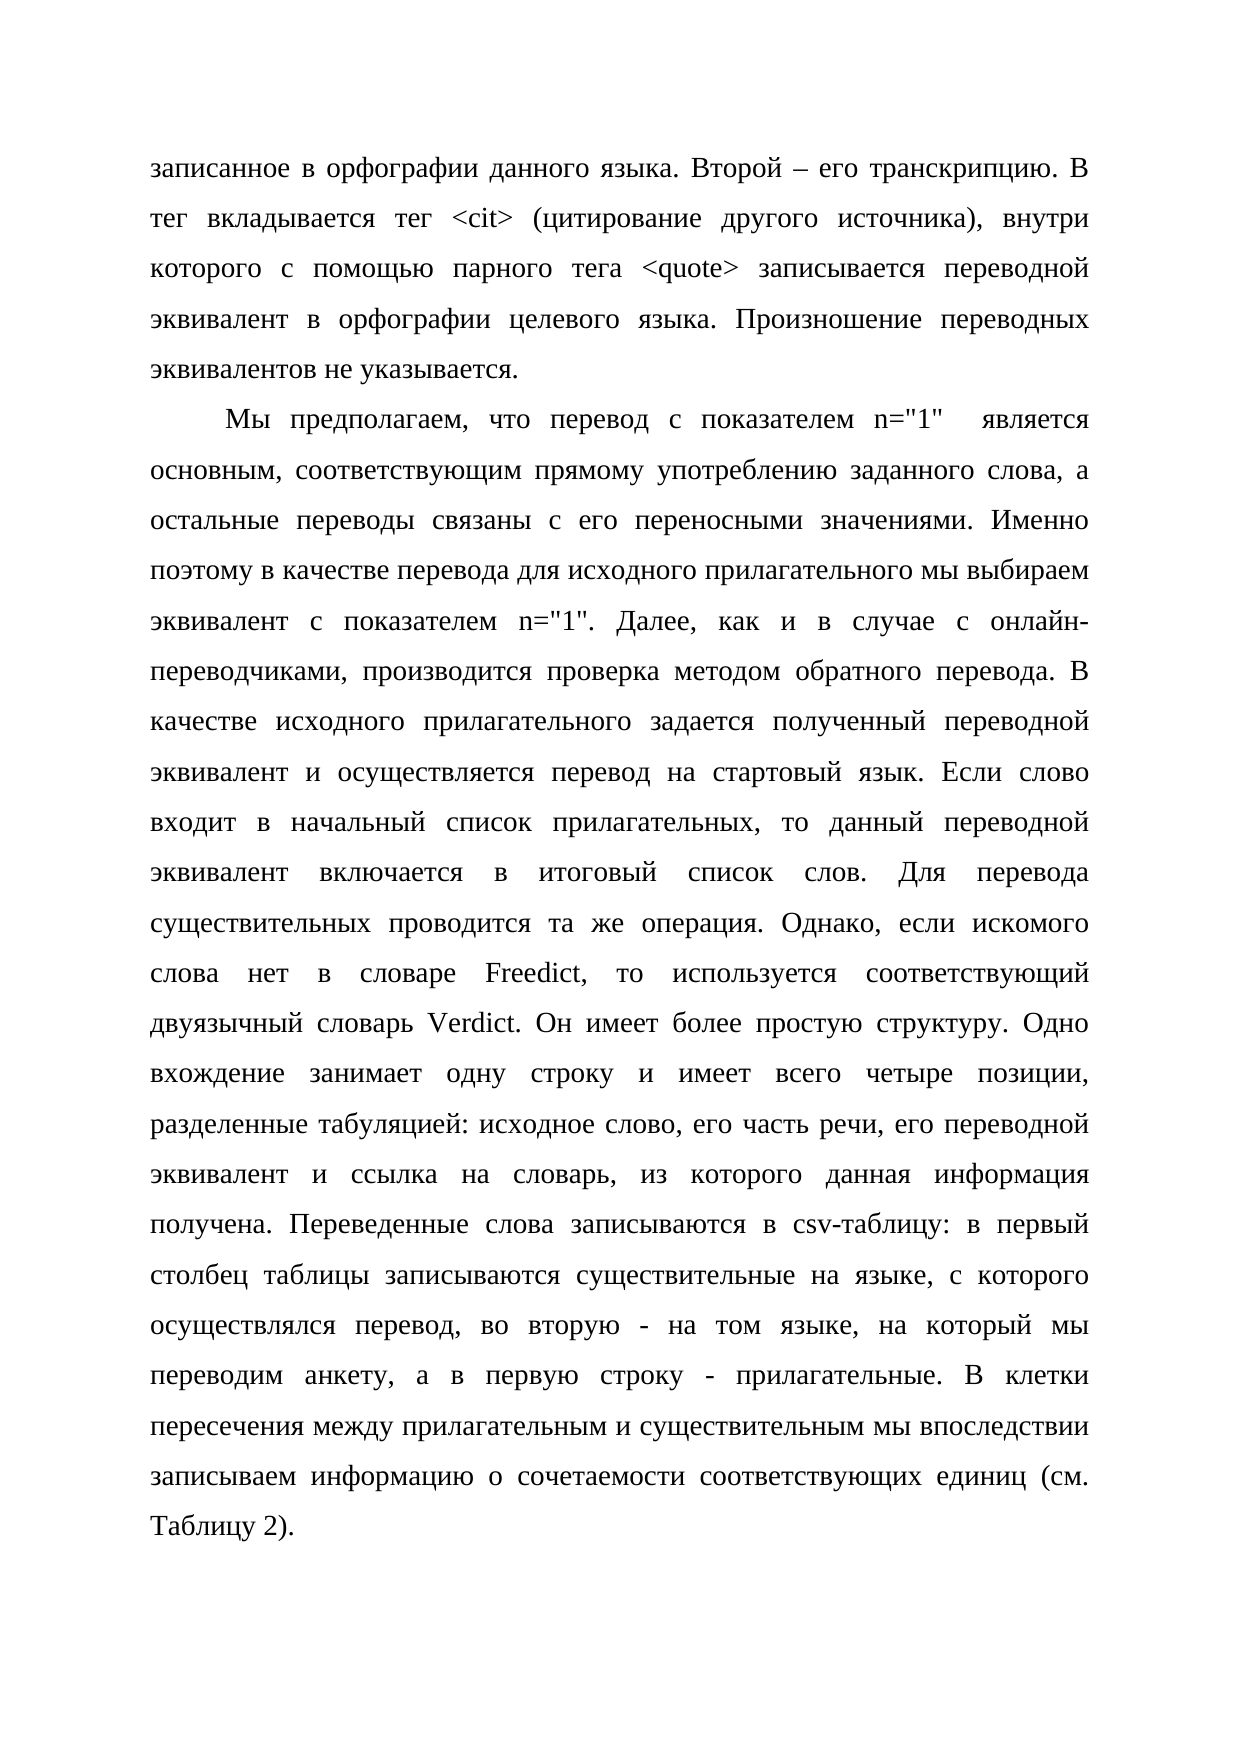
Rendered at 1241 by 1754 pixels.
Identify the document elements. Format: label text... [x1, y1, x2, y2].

text Мы предполагаем, что перевод с показателем n="1" является основным, соответствующим прямому употреблению заданного слова, а остальные переводы связаны с его переносными значениями. Именно поэтому в качестве перевода для исходного прилагательного мы выбираем эквивалент с показателем n="1". Далее, как и в случае с онлайн-переводчиками, производится проверка методом обратного перевода. В качестве исходного прилагательного задается полученный переводной эквивалент и осуществляется перевод на стартовый язык. Если слово входит в начальный список прилагательных, то данный переводной эквивалент включается в итоговый список слов. Для перевода существительных проводится та же операция. Однако, если искомого слова нет в словаре Freedict, то используется соответствующий двуязычный словарь Verdict. Он имеет более простую структуру. Одно вхождение занимает одну строку и имеет всего четыре позиции, разделенные табуляцией: исходное слово, его часть речи, его переводной эквивалент и ссылка на словарь, из которого данная информация получена. Переведенные слова записываются в csv-таблицу: в первый столбец таблицы записываются существительные на языке, с которого осуществлялся перевод, во вторую - на том языке, на который мы переводим анкету, а в первую строку - прилагательные. В клетки пересечения между прилагательным и существительным мы впоследствии записываем информацию о сочетаемости соответствующих единиц (см. Таблицу 2). [150, 402, 1090, 1542]
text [150, 150, 1090, 385]
